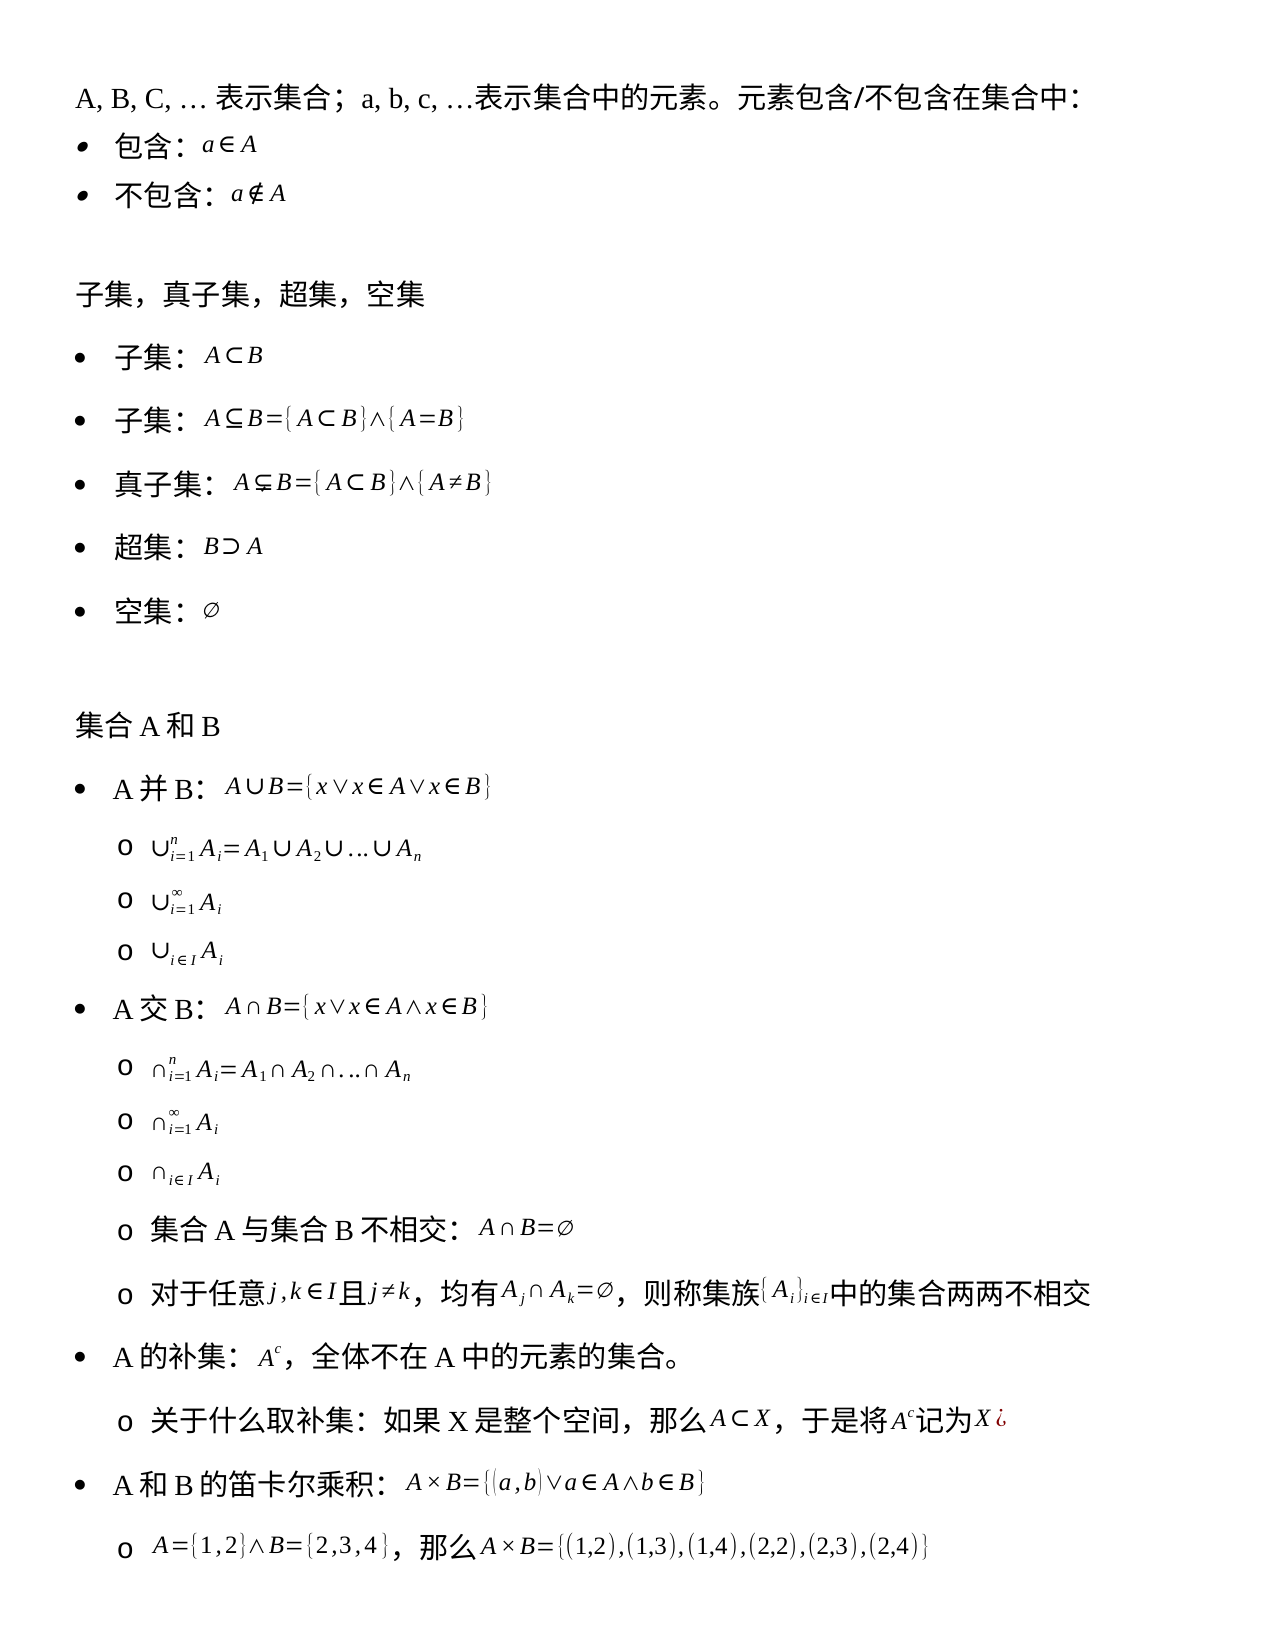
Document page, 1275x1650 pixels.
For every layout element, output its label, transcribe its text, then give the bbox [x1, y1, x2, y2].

list 对于任意且，均有，则称集族中的集合两两不相交 [75, 1270, 1200, 1313]
list 关于什么取补集：如果X是整个空间，那么，于是将记为 [75, 1397, 1200, 1440]
list 子集： [75, 334, 1200, 377]
text 子集，真子集，超集，空集 [75, 271, 1200, 313]
list A交B： [75, 986, 1200, 1028]
list 子集： [75, 398, 1200, 440]
text A, B, C, … 表示集合；a, b, c, …表示集合中的元素。元素包含/不包含在集合中： [75, 75, 1200, 117]
list 超集： [75, 525, 1200, 567]
list 真子集： [75, 461, 1200, 504]
list A和B的笛卡尔乘积： [75, 1461, 1200, 1504]
list 不包含： [75, 172, 1200, 214]
list 集合A与集合B不相交： [75, 1206, 1200, 1249]
list 包含： [75, 124, 1200, 166]
text 集合A和B [75, 702, 1200, 744]
list A的补集：，全体不在A中的元素的集合。 [75, 1334, 1200, 1376]
list ，那么 [75, 1525, 1200, 1567]
list A并B： [75, 766, 1200, 808]
list 空集： [75, 588, 1200, 631]
